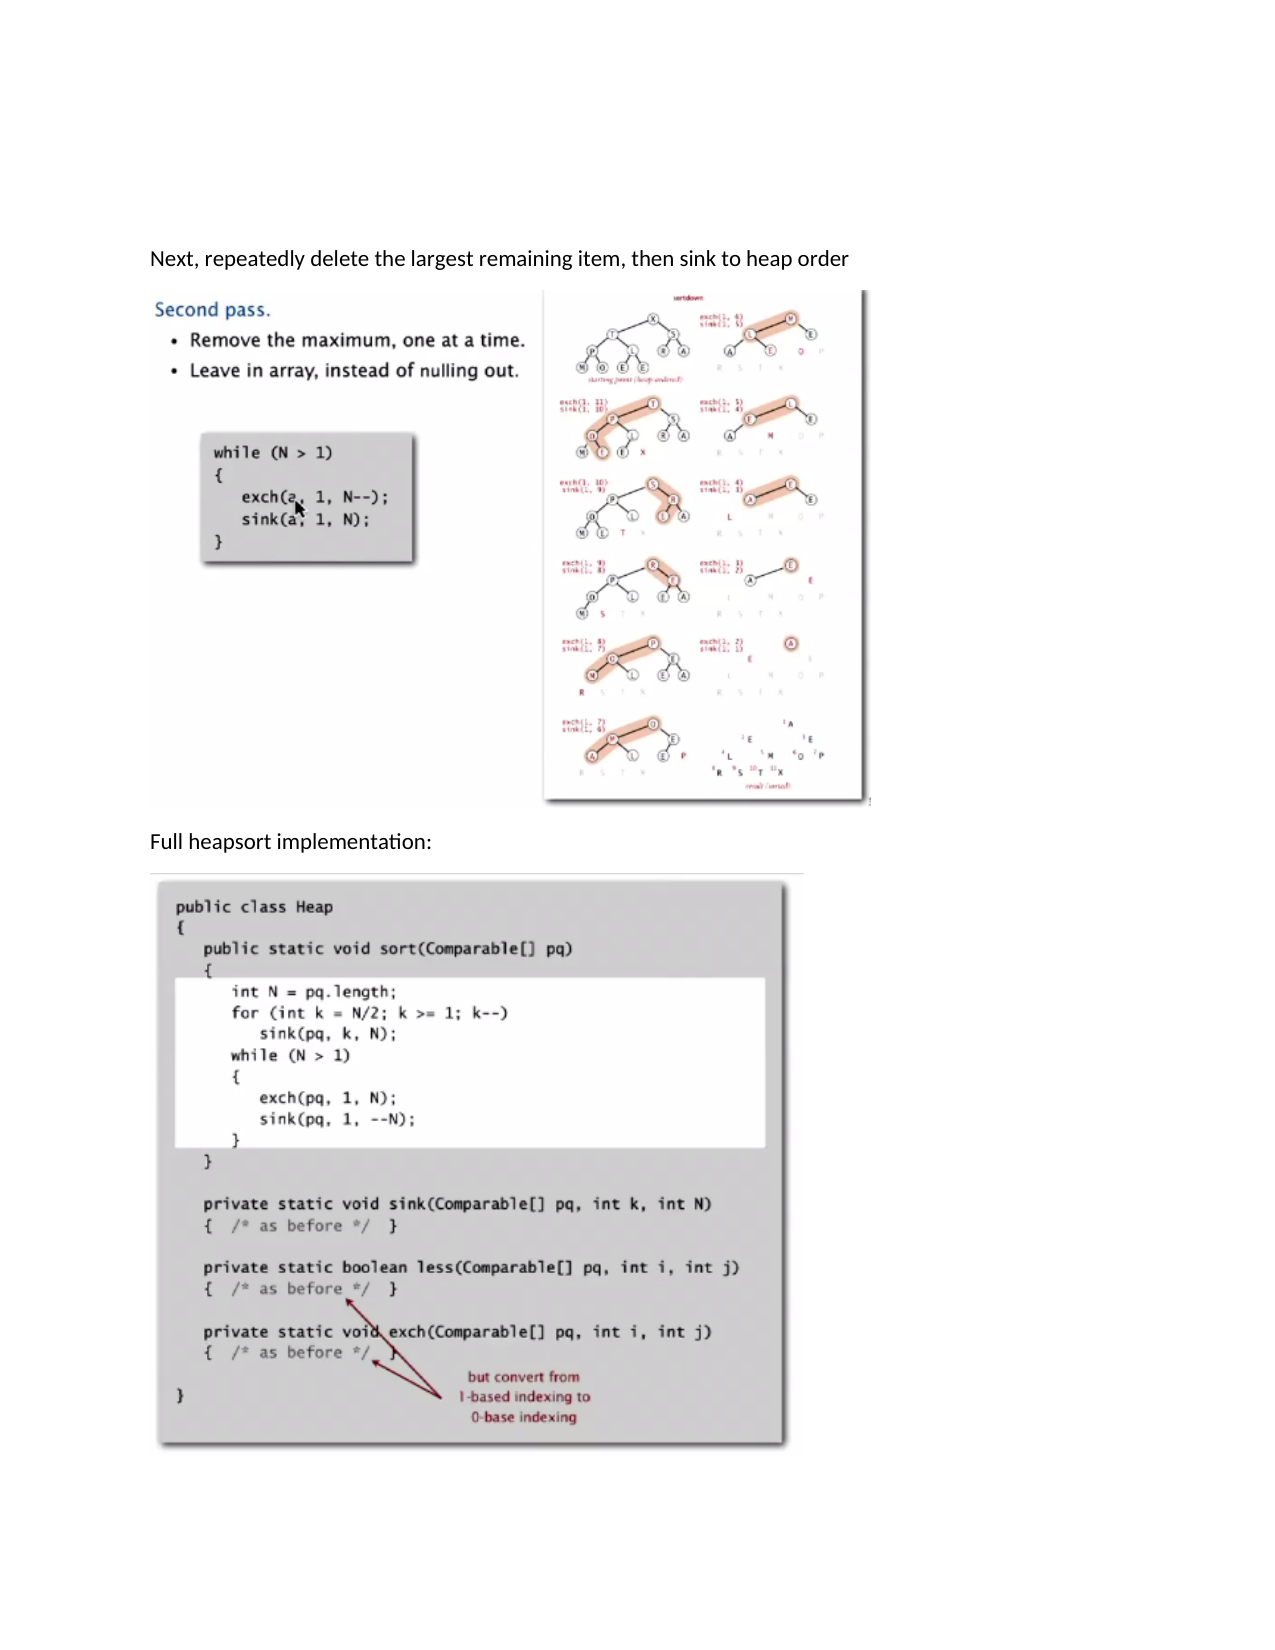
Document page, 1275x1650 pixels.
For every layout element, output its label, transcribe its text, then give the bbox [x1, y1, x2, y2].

text Next, repeatedly delete the largest remaining item, then sink to heap order [150, 244, 1125, 272]
picture [150, 873, 804, 1456]
picture [150, 290, 871, 808]
text Full heapsort implementation: [150, 827, 1125, 855]
